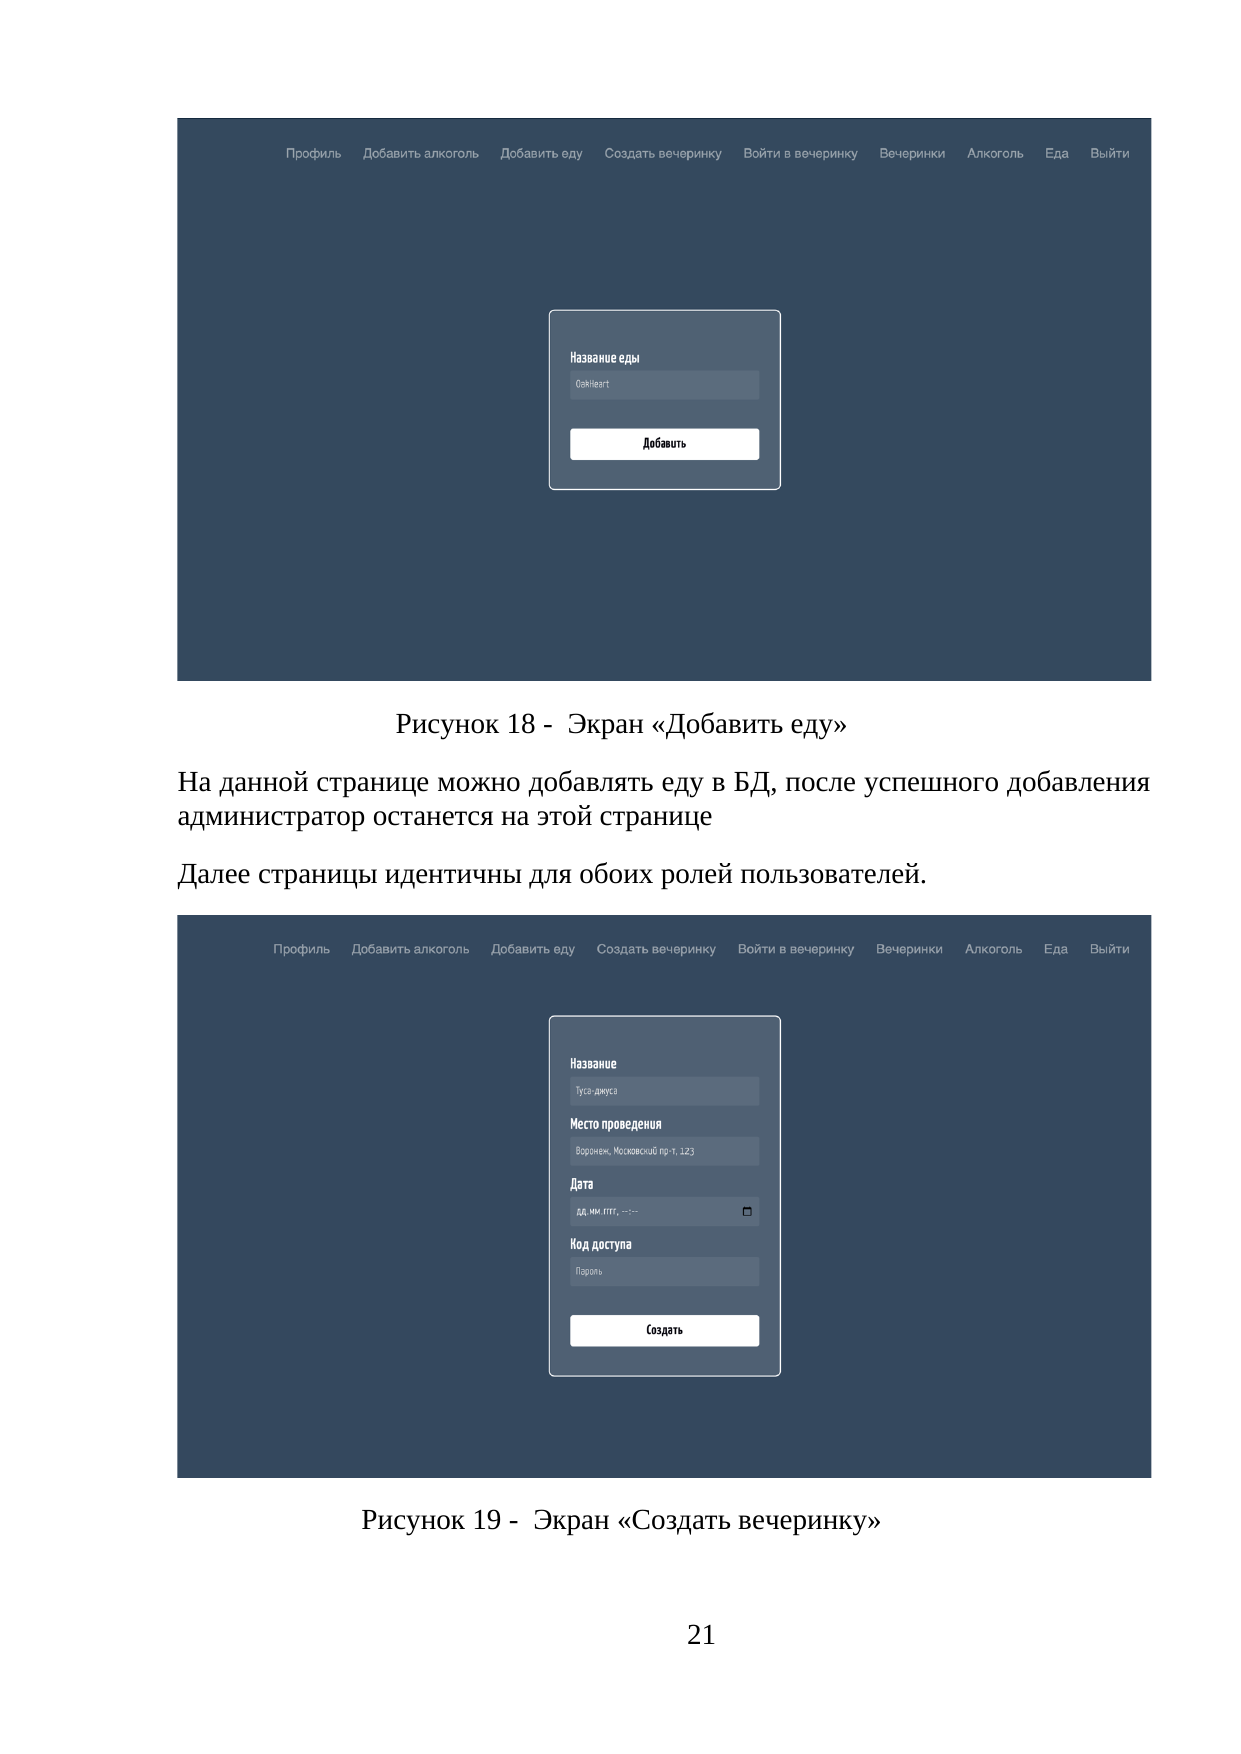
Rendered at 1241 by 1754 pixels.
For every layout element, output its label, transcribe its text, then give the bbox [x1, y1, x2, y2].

list На данной странице можно добавлять еду в БД, после успешного добавления администратор останется на этой странице [177, 764, 1152, 831]
text Экран «Добавить еду» [177, 706, 1152, 739]
picture [177, 118, 1152, 681]
picture [177, 915, 1152, 1478]
list Далее страницы идентичны для обоих ролей пользователей. [177, 856, 1152, 890]
text Экран «Создать вечеринку» [177, 1502, 1152, 1536]
